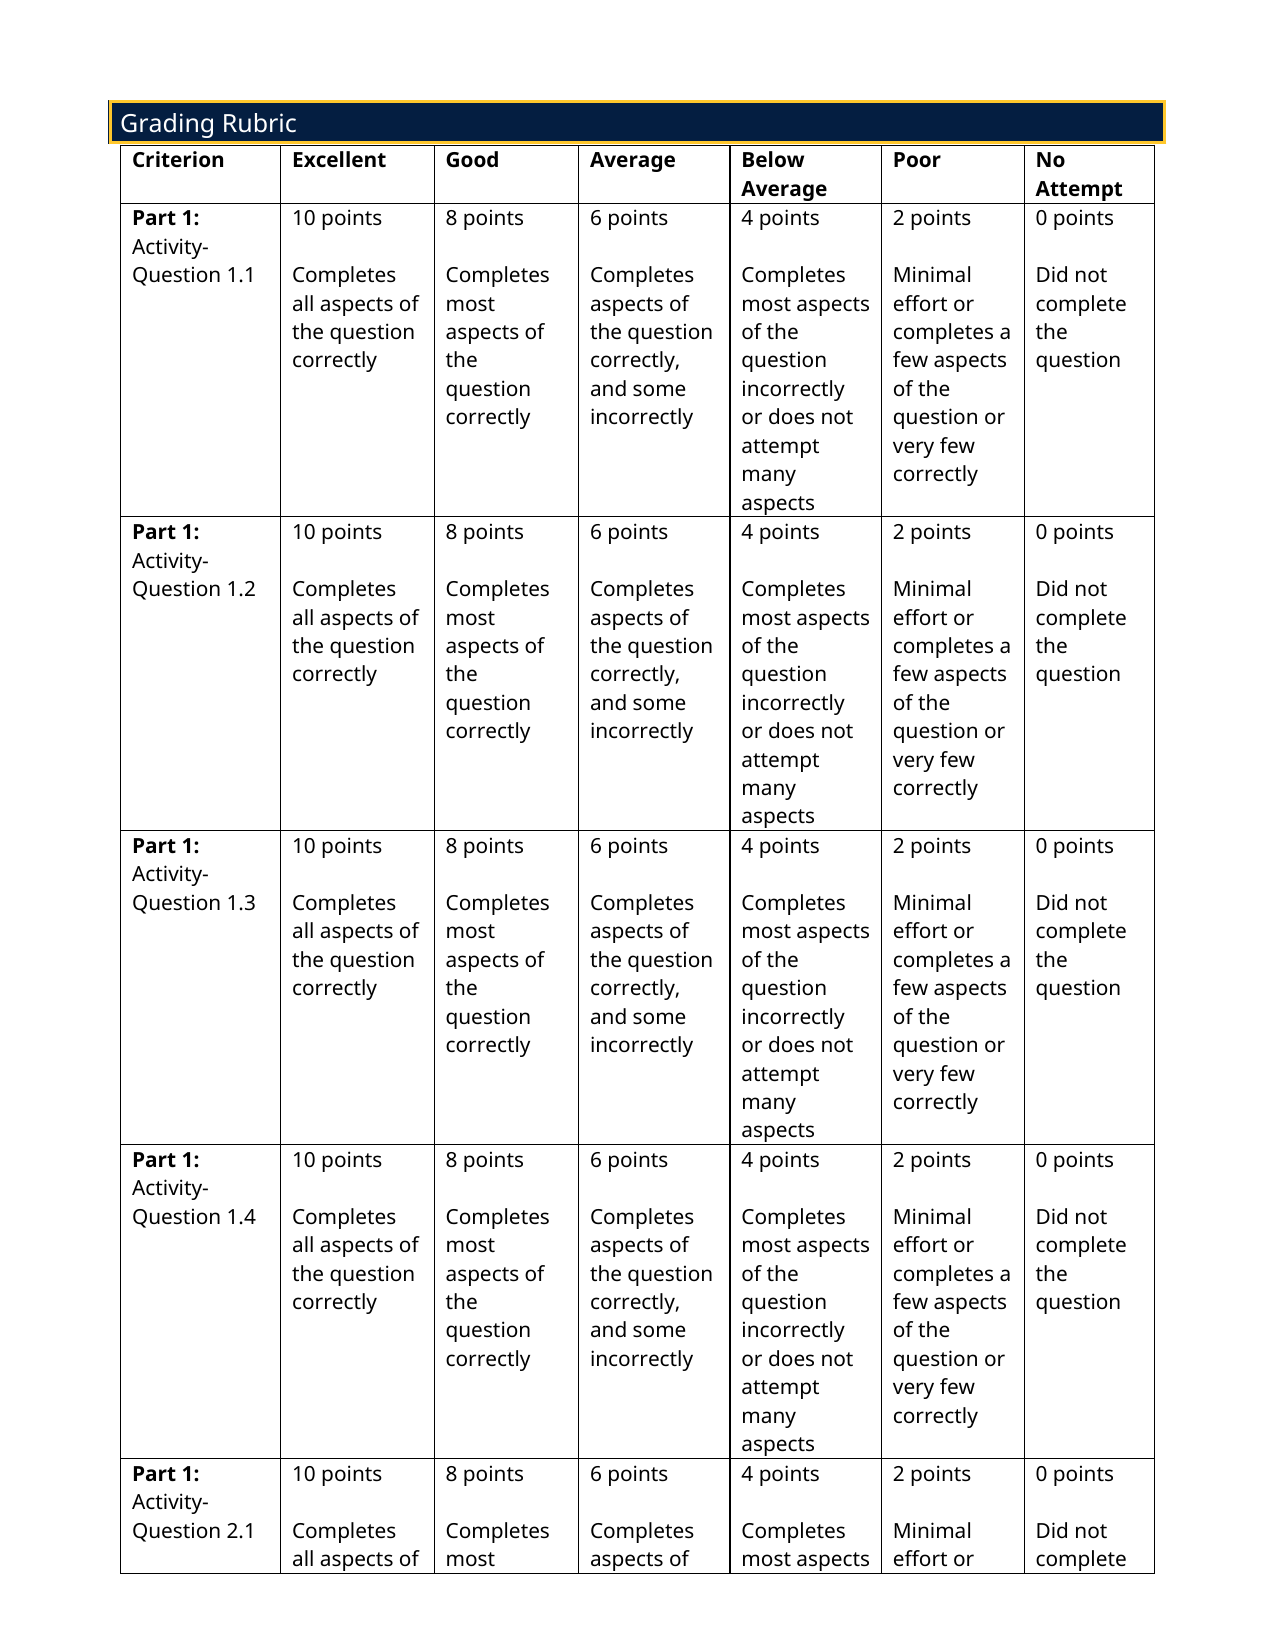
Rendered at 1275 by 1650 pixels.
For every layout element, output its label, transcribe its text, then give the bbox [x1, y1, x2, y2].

table_header Good [435, 146, 578, 202]
table_cell 2 points Minimal effort or completes a few aspects of the question or very few correctly [882, 1145, 1024, 1458]
table_cell 10 points Completes all aspects of the question correctly [281, 204, 434, 516]
table_cell 4 points Completes most aspects of the question incorrectly or does not attempt many aspects [731, 1145, 881, 1458]
table_cell 0 points Did not complete the question [1025, 831, 1154, 1144]
table_cell 2 points Minimal effort or completes a few aspects of the question or very few correctly [882, 831, 1024, 1144]
table_cell Part 1: Activity-Question 1.1 [121, 204, 280, 516]
table_cell 2 points Minimal effort or completes a few aspects of the question or very few correctly [882, 204, 1024, 516]
table_header Average [579, 146, 729, 202]
table_cell Part 1: Activity-Question 1.4 [121, 1145, 280, 1458]
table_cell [579, 1459, 729, 1573]
table_header Below Average [731, 146, 881, 202]
table_header Poor [882, 146, 1024, 202]
table_header No Attempt [1025, 146, 1154, 202]
table_cell 0 points Did not complete the question [1025, 1145, 1154, 1458]
table_cell 4 points Completes most aspects of the question incorrectly or does not attempt many aspects [731, 517, 881, 830]
table_cell 8 points Completes most aspects of the question correctly [435, 831, 578, 1144]
table_cell 10 points Completes all aspects of the question correctly [281, 1145, 434, 1458]
table_cell 6 points Completes aspects of the question correctly, and some incorrectly [579, 1145, 729, 1458]
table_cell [731, 1459, 881, 1573]
table_cell 10 points Completes all aspects of the question correctly [281, 831, 434, 1144]
table_cell 4 points Completes most aspects of the question incorrectly or does not attempt many aspects [731, 831, 881, 1144]
table_cell 0 points Did not complete the question [1025, 204, 1154, 516]
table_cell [121, 1459, 280, 1573]
table_cell 0 points Did not complete the question [1025, 517, 1154, 830]
table_cell 4 points Completes most aspects of the question incorrectly or does not attempt many aspects [731, 204, 881, 516]
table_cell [435, 1459, 578, 1573]
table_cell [882, 1459, 1024, 1573]
subtitle Grading Rubric [112, 103, 1163, 141]
table_cell 6 points Completes aspects of the question correctly, and some incorrectly [579, 831, 729, 1144]
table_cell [281, 1459, 434, 1573]
table_cell Part 1: Activity-Question 1.3 [121, 831, 280, 1144]
table_cell 6 points Completes aspects of the question correctly, and some incorrectly [579, 204, 729, 516]
table_cell 8 points Completes most aspects of the question correctly [435, 204, 578, 516]
table_cell 8 points Completes most aspects of the question correctly [435, 1145, 578, 1458]
table_header Excellent [281, 146, 434, 202]
table_cell 2 points Minimal effort or completes a few aspects of the question or very few correctly [882, 517, 1024, 830]
table_header Criterion [121, 146, 280, 202]
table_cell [1025, 1459, 1154, 1573]
table_cell Part 1: Activity-Question 1.2 [121, 517, 280, 830]
table_cell 10 points Completes all aspects of the question correctly [281, 517, 434, 830]
table_cell 6 points Completes aspects of the question correctly, and some incorrectly [579, 517, 729, 830]
table_cell 8 points Completes most aspects of the question correctly [435, 517, 578, 830]
